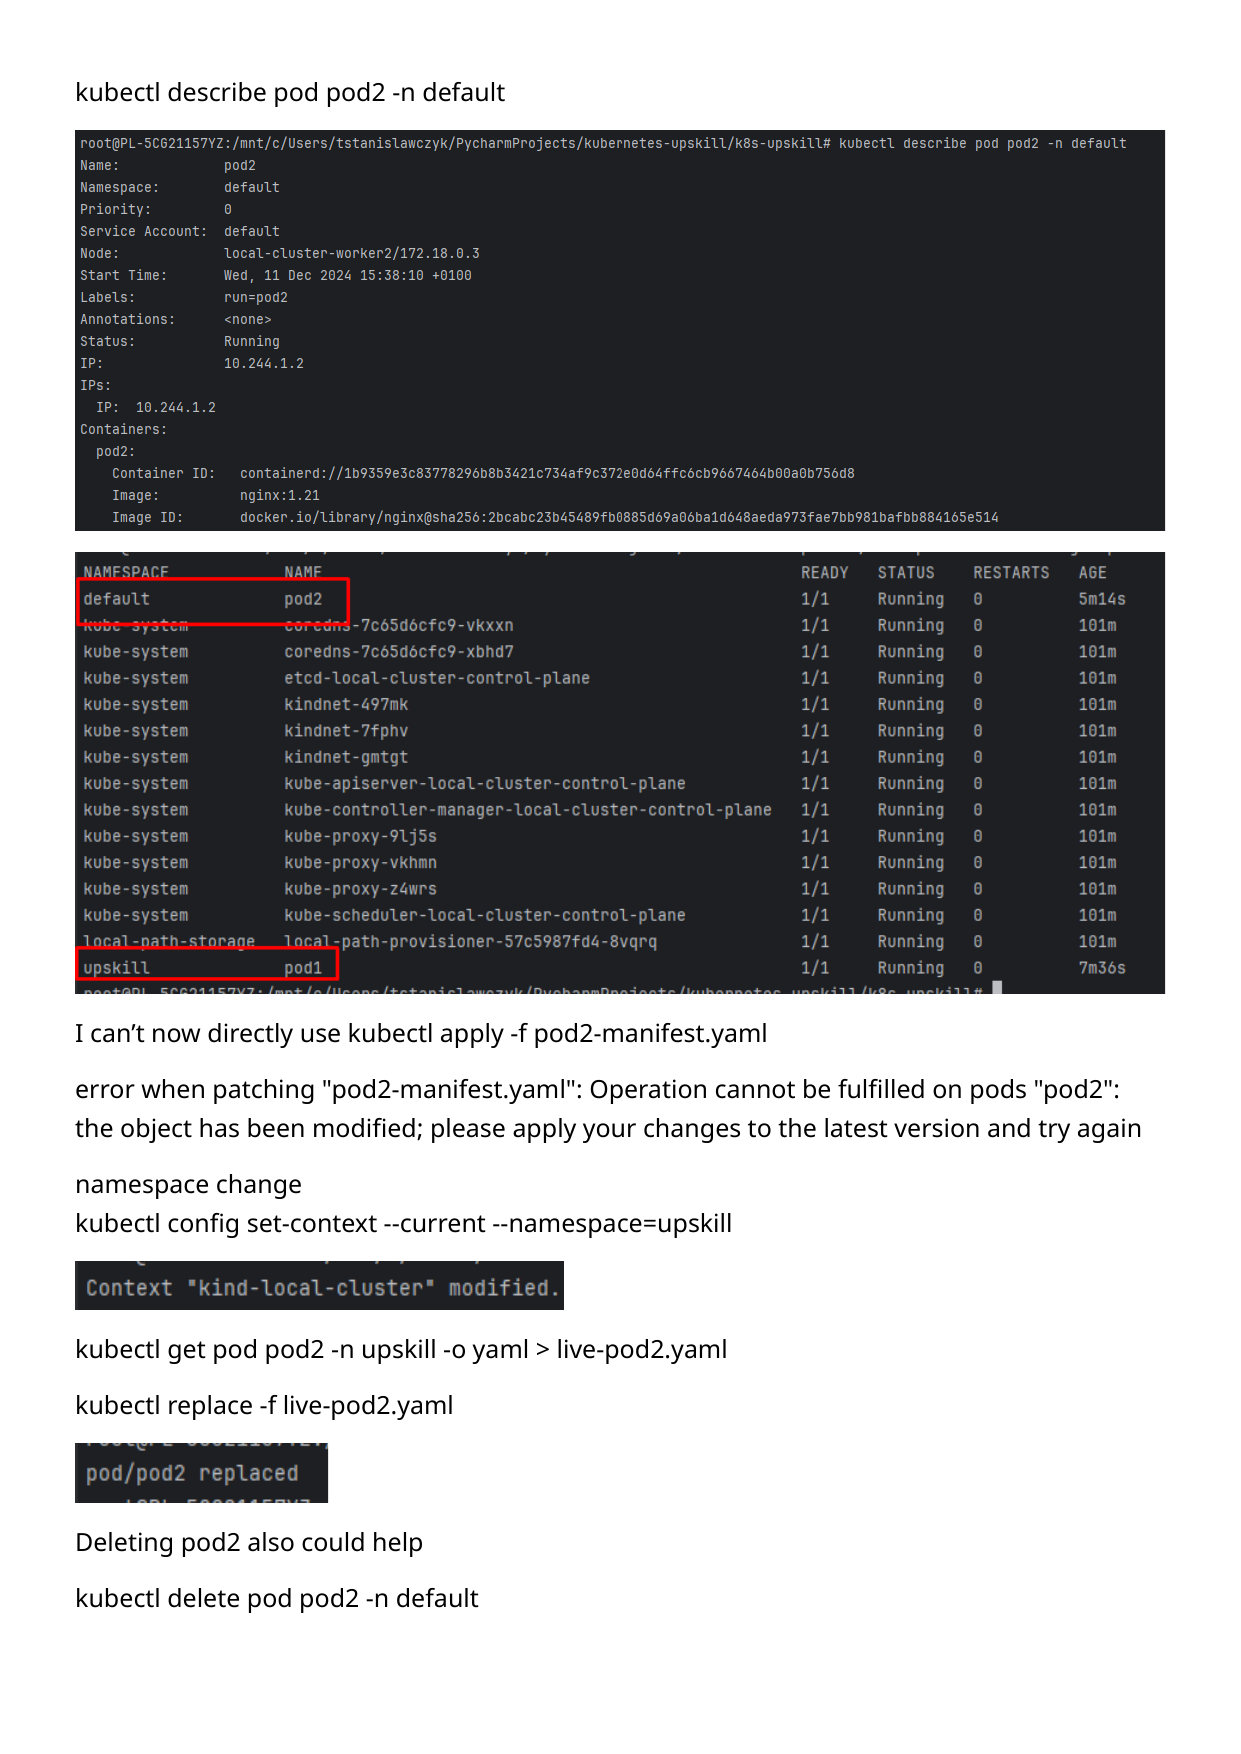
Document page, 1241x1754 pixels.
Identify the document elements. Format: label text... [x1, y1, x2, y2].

text kubectl delete pod pod2 -n default [75, 1580, 1165, 1614]
picture [75, 552, 1166, 994]
text Deleting pod2 also could help [75, 1524, 1165, 1558]
text kubectl replace -f live-pod2.yaml [75, 1387, 1165, 1421]
picture [75, 1443, 329, 1503]
text kubectl describe pod pod2 -n default [75, 75, 1165, 109]
text kubectl get pod pod2 -n upskill -o yaml > live-pod2.yaml [75, 1332, 1165, 1366]
picture [75, 1261, 564, 1310]
text I can’t now directly use kubectl apply -f pod2-manifest.yaml [75, 1016, 1165, 1049]
text error when patching "pod2-manifest.yaml": Operation cannot be fulfilled on pods "pod2": the object has been modified; please apply your changes to the latest version and try again [75, 1071, 1165, 1144]
picture [75, 130, 1166, 531]
text namespace change kubectl config set-context --current --namespace=upskill [75, 1166, 1165, 1239]
